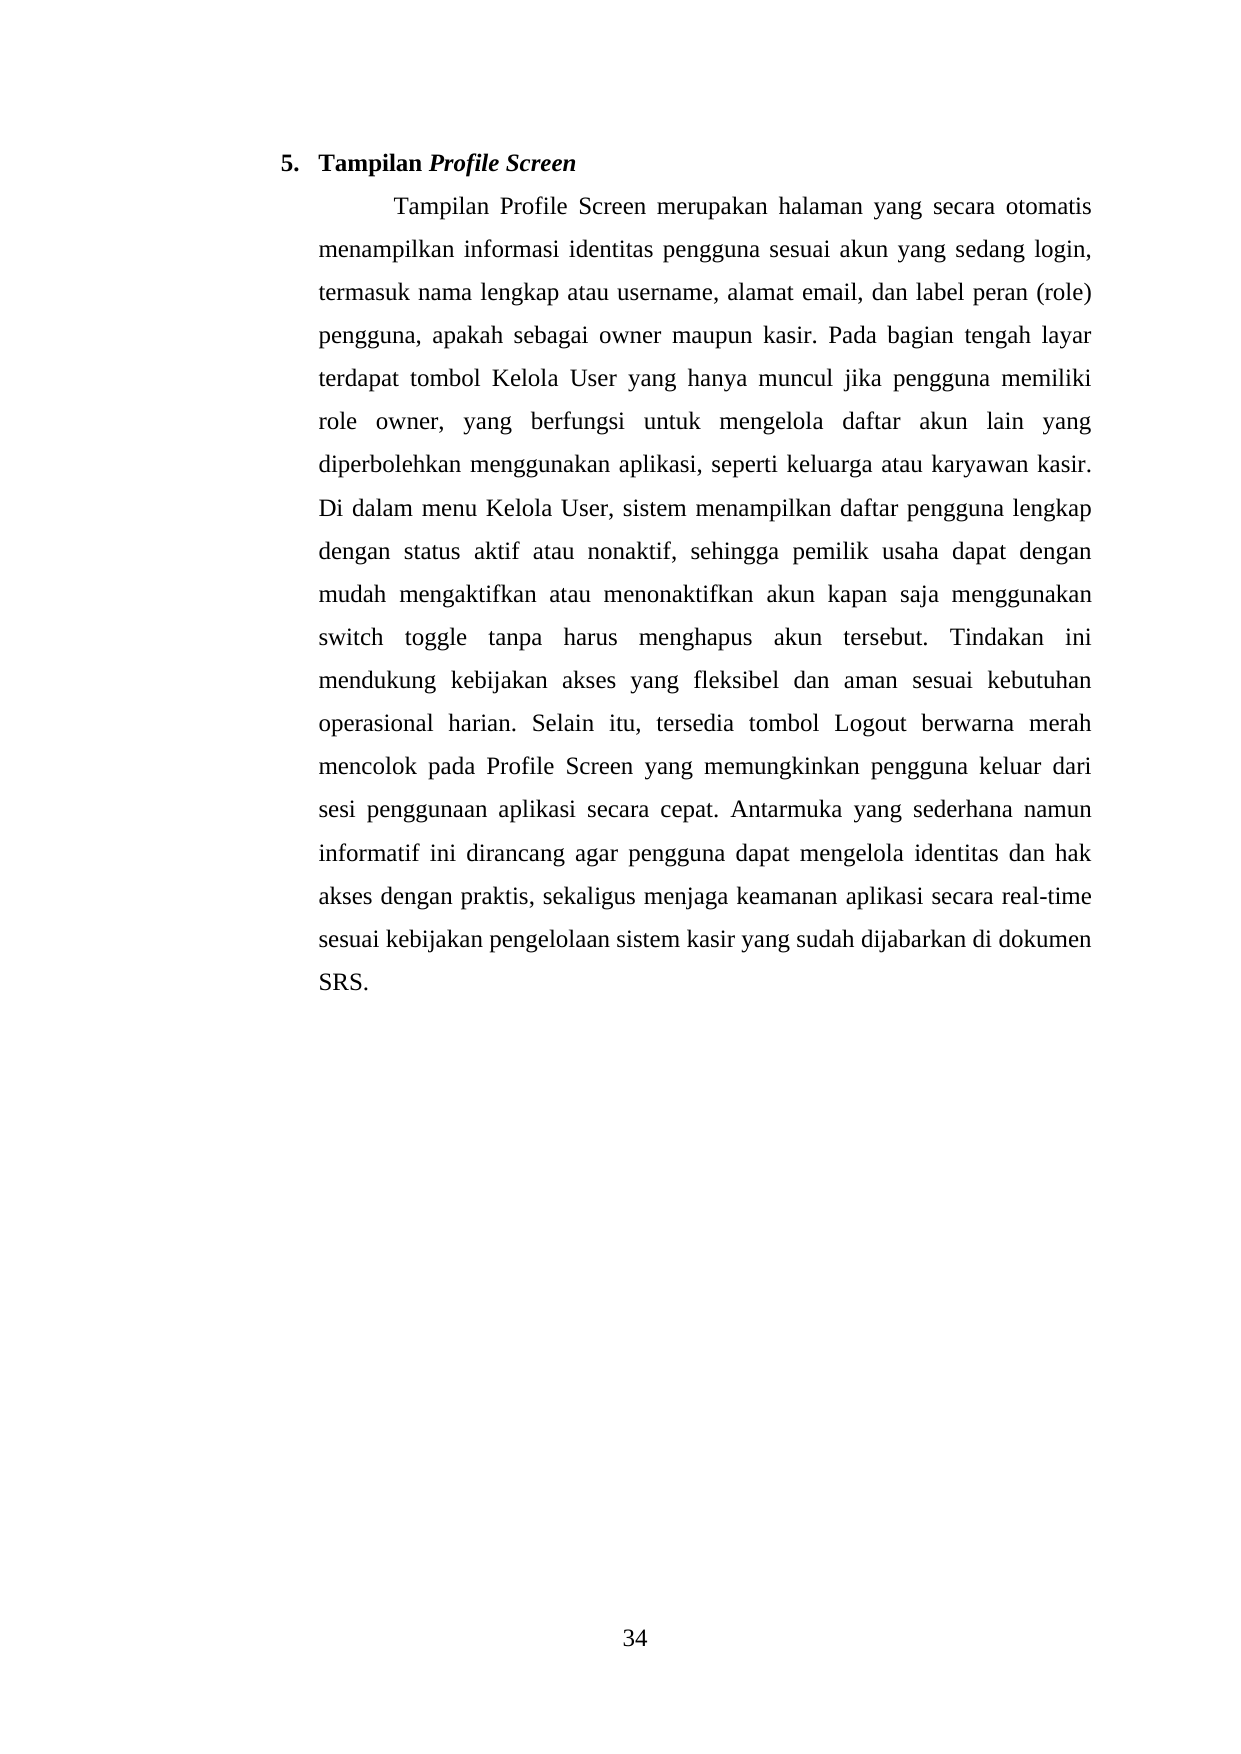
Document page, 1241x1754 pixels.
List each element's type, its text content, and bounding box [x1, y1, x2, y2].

list Tampilan Profile Screen [281, 148, 1092, 176]
list Tampilan Profile Screen merupakan halaman yang secara otomatis menampilkan informasi identitas pengguna sesuai akun yang sedang login, termasuk nama lengkap atau username, alamat email, dan label peran (role) pengguna, apakah sebagai owner maupun kasir. Pada bagian tengah layar terdapat tombol Kelola User yang hanya muncul jika pengguna memiliki role owner, yang berfungsi untuk mengelola daftar akun lain yang diperbolehkan menggunakan aplikasi, seperti keluarga atau karyawan kasir. Di dalam menu Kelola User, sistem menampilkan daftar pengguna lengkap dengan status aktif atau nonaktif, sehingga pemilik usaha dapat dengan mudah mengaktifkan atau menonaktifkan akun kapan saja menggunakan switch toggle tanpa harus menghapus akun tersebut. Tindakan ini mendukung kebijakan akses yang fleksibel dan aman sesuai kebutuhan operasional harian. Selain itu, tersedia tombol Logout berwarna merah mencolok pada Profile Screen yang memungkinkan pengguna keluar dari sesi penggunaan aplikasi secara cepat. Antarmuka yang sederhana namun informatif ini dirancang agar pengguna dapat mengelola identitas dan hak akses dengan praktis, sekaligus menjaga keamanan aplikasi secara real-time sesuai kebijakan pengelolaan sistem kasir yang sudah dijabarkan di dokumen SRS. [318, 191, 1092, 996]
